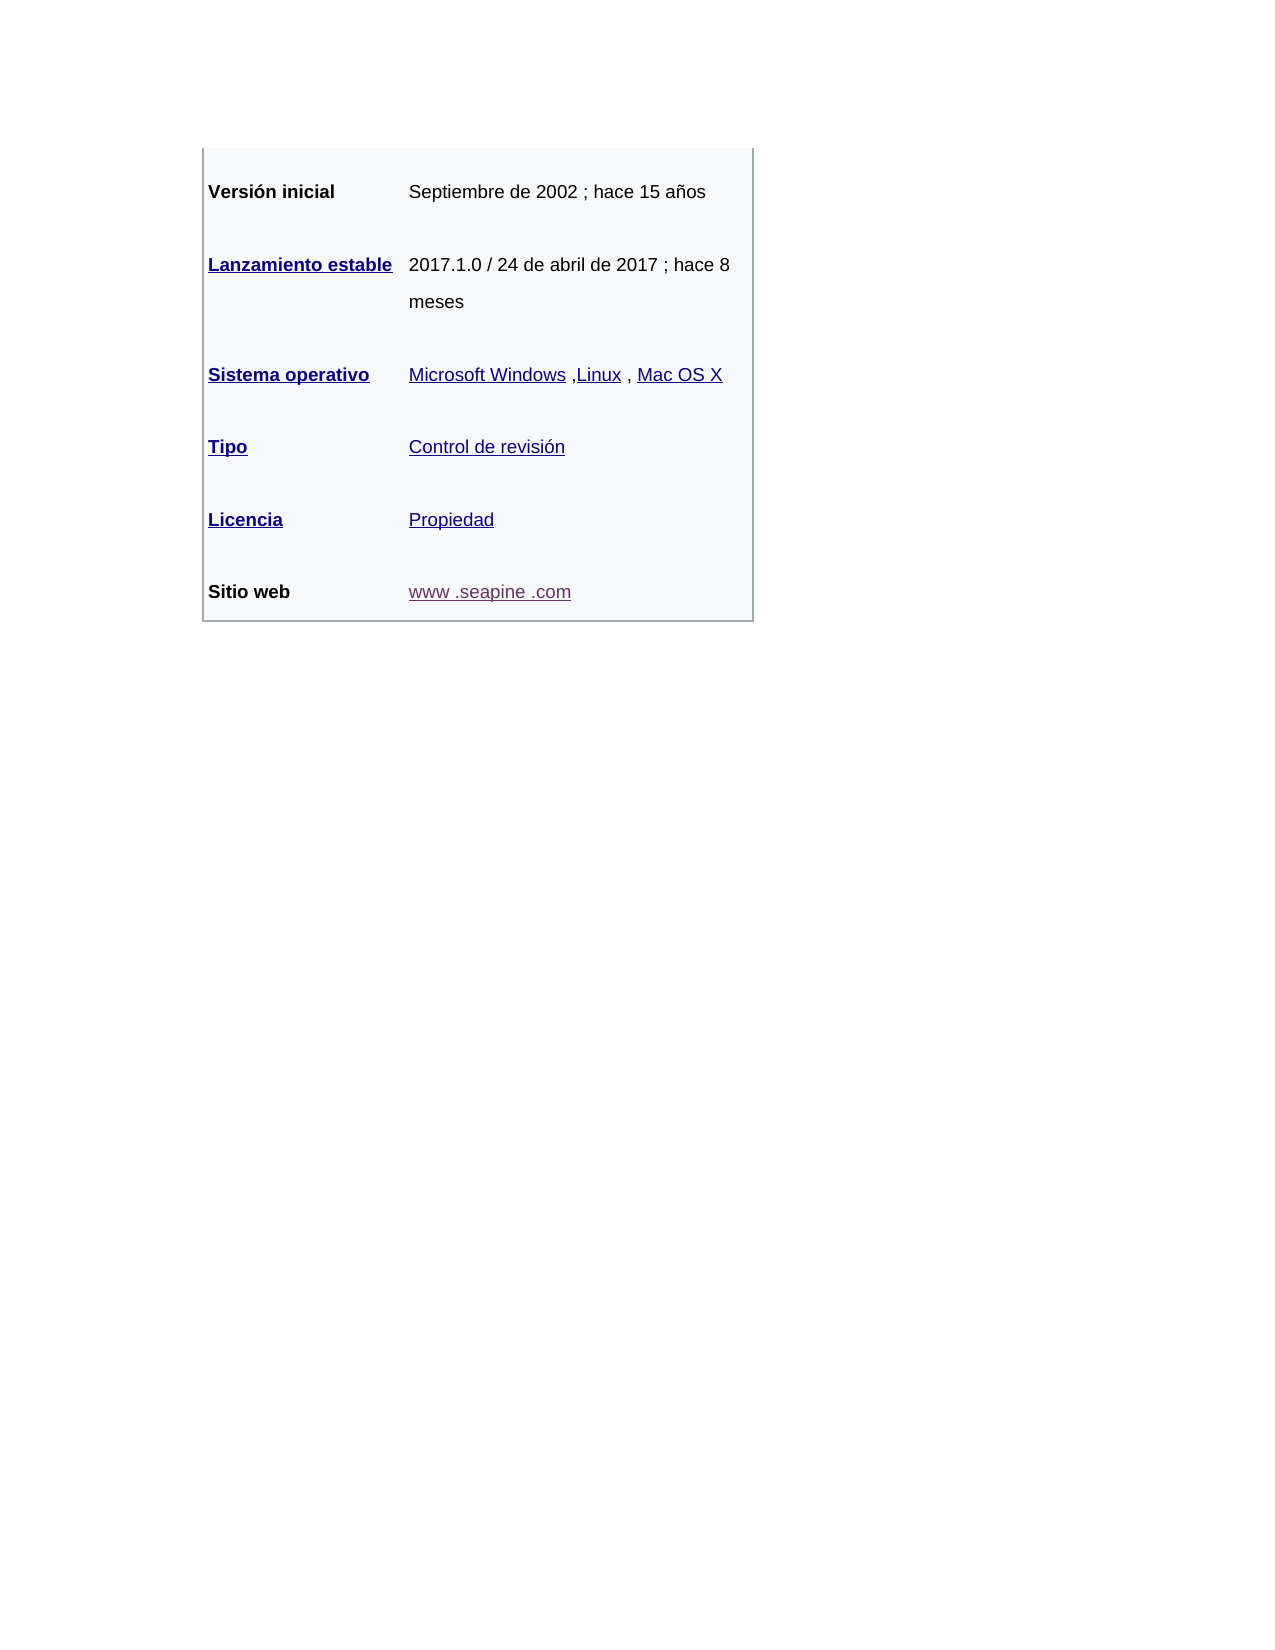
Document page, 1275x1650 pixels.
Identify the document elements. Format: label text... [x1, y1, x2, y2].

table_cell 2017.1.0 / 24 de abril de 2017 ; hace 8 meses [404, 220, 752, 330]
table_cell Sistema operativo [204, 330, 404, 403]
table_cell Sitio web [204, 548, 404, 620]
table_cell Tipo [204, 403, 404, 475]
table_cell Licencia [204, 475, 404, 548]
table_cell Control de revisión [404, 403, 752, 475]
table_cell Versión inicial [204, 148, 404, 220]
table_cell Microsoft Windows ,Linux , Mac OS X [404, 330, 752, 403]
table_cell Septiembre de 2002 ; hace 15 años [404, 148, 752, 220]
table_cell Lanzamiento estable [204, 220, 404, 330]
table_cell www .seapine .com [404, 548, 752, 620]
table_cell Propiedad [404, 475, 752, 548]
